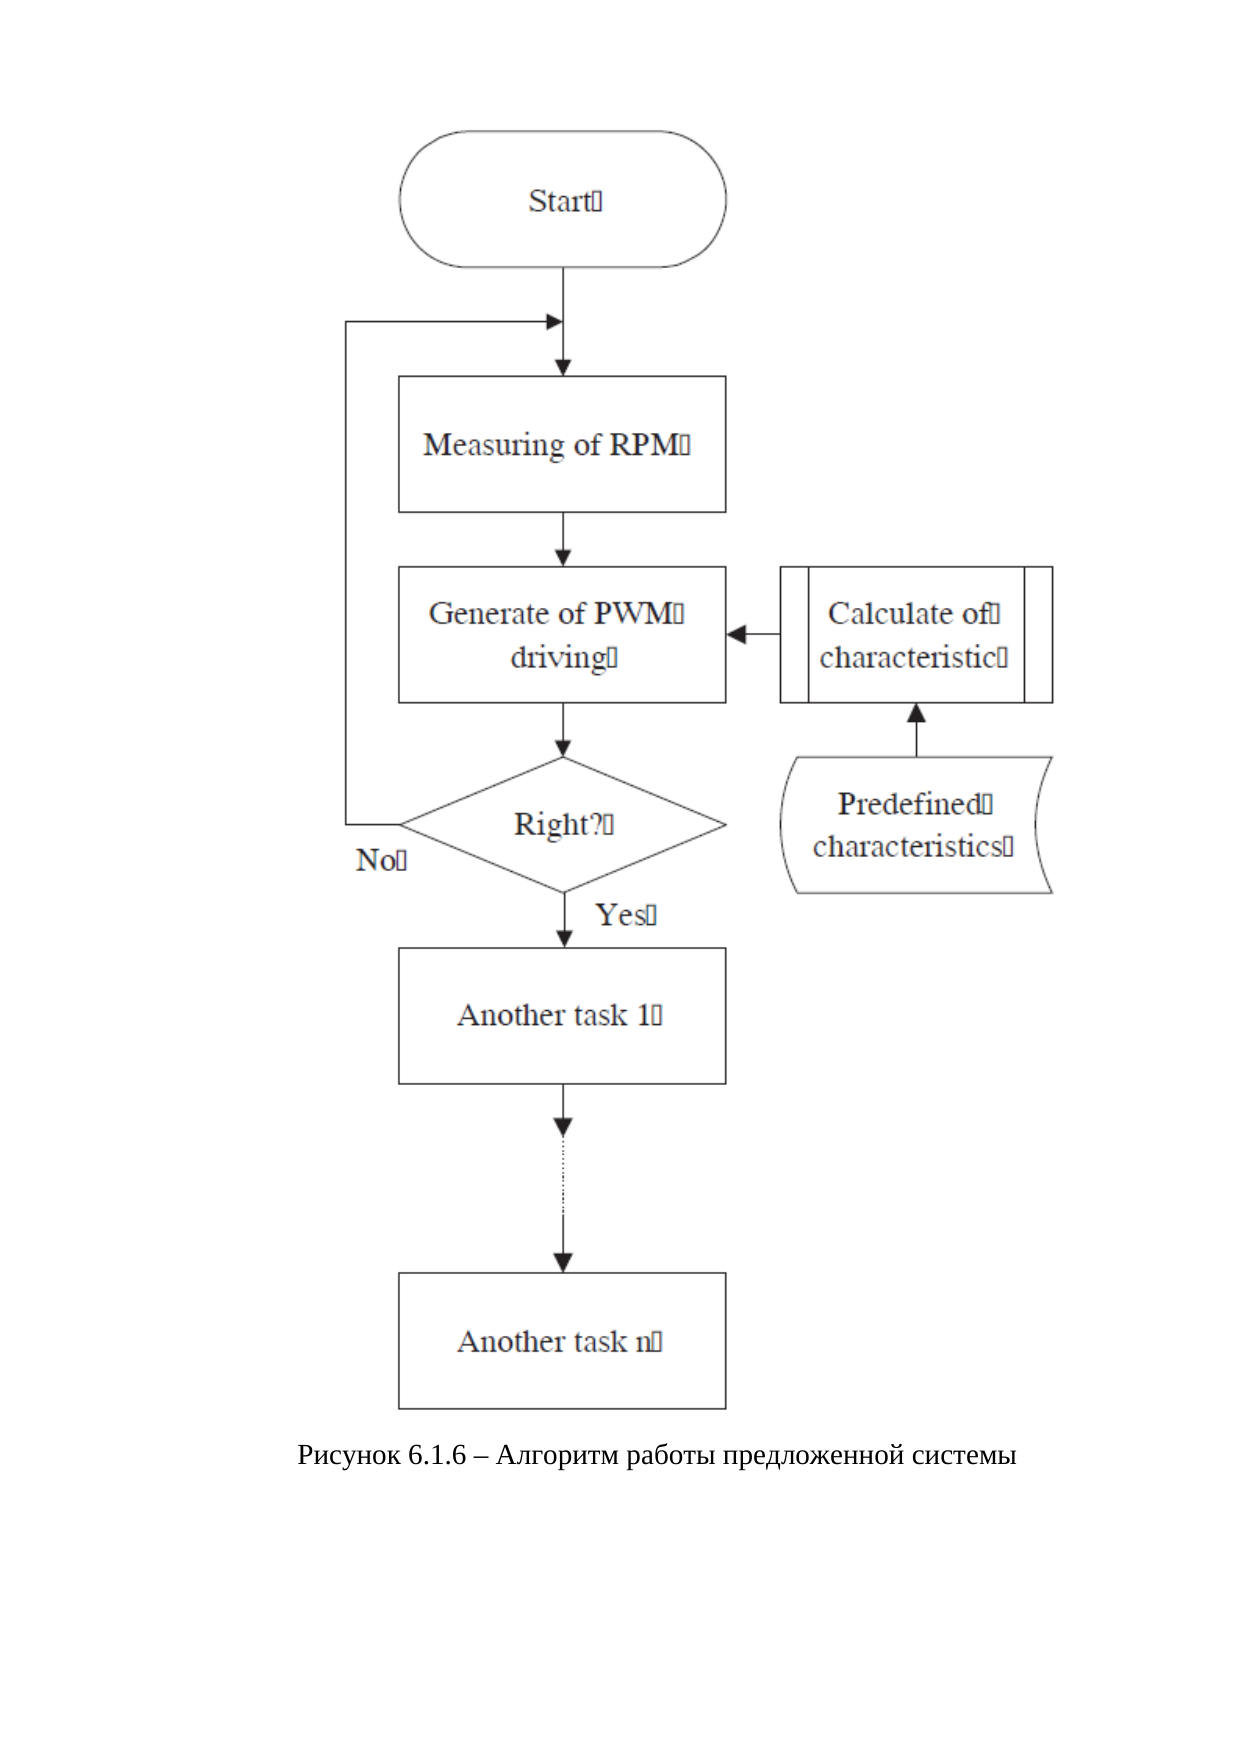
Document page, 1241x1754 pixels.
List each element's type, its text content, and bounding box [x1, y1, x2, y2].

picture [314, 118, 1074, 1424]
text Рисунок 6.1.6 – Алгоритм работы предложенной системы [148, 1437, 1167, 1471]
